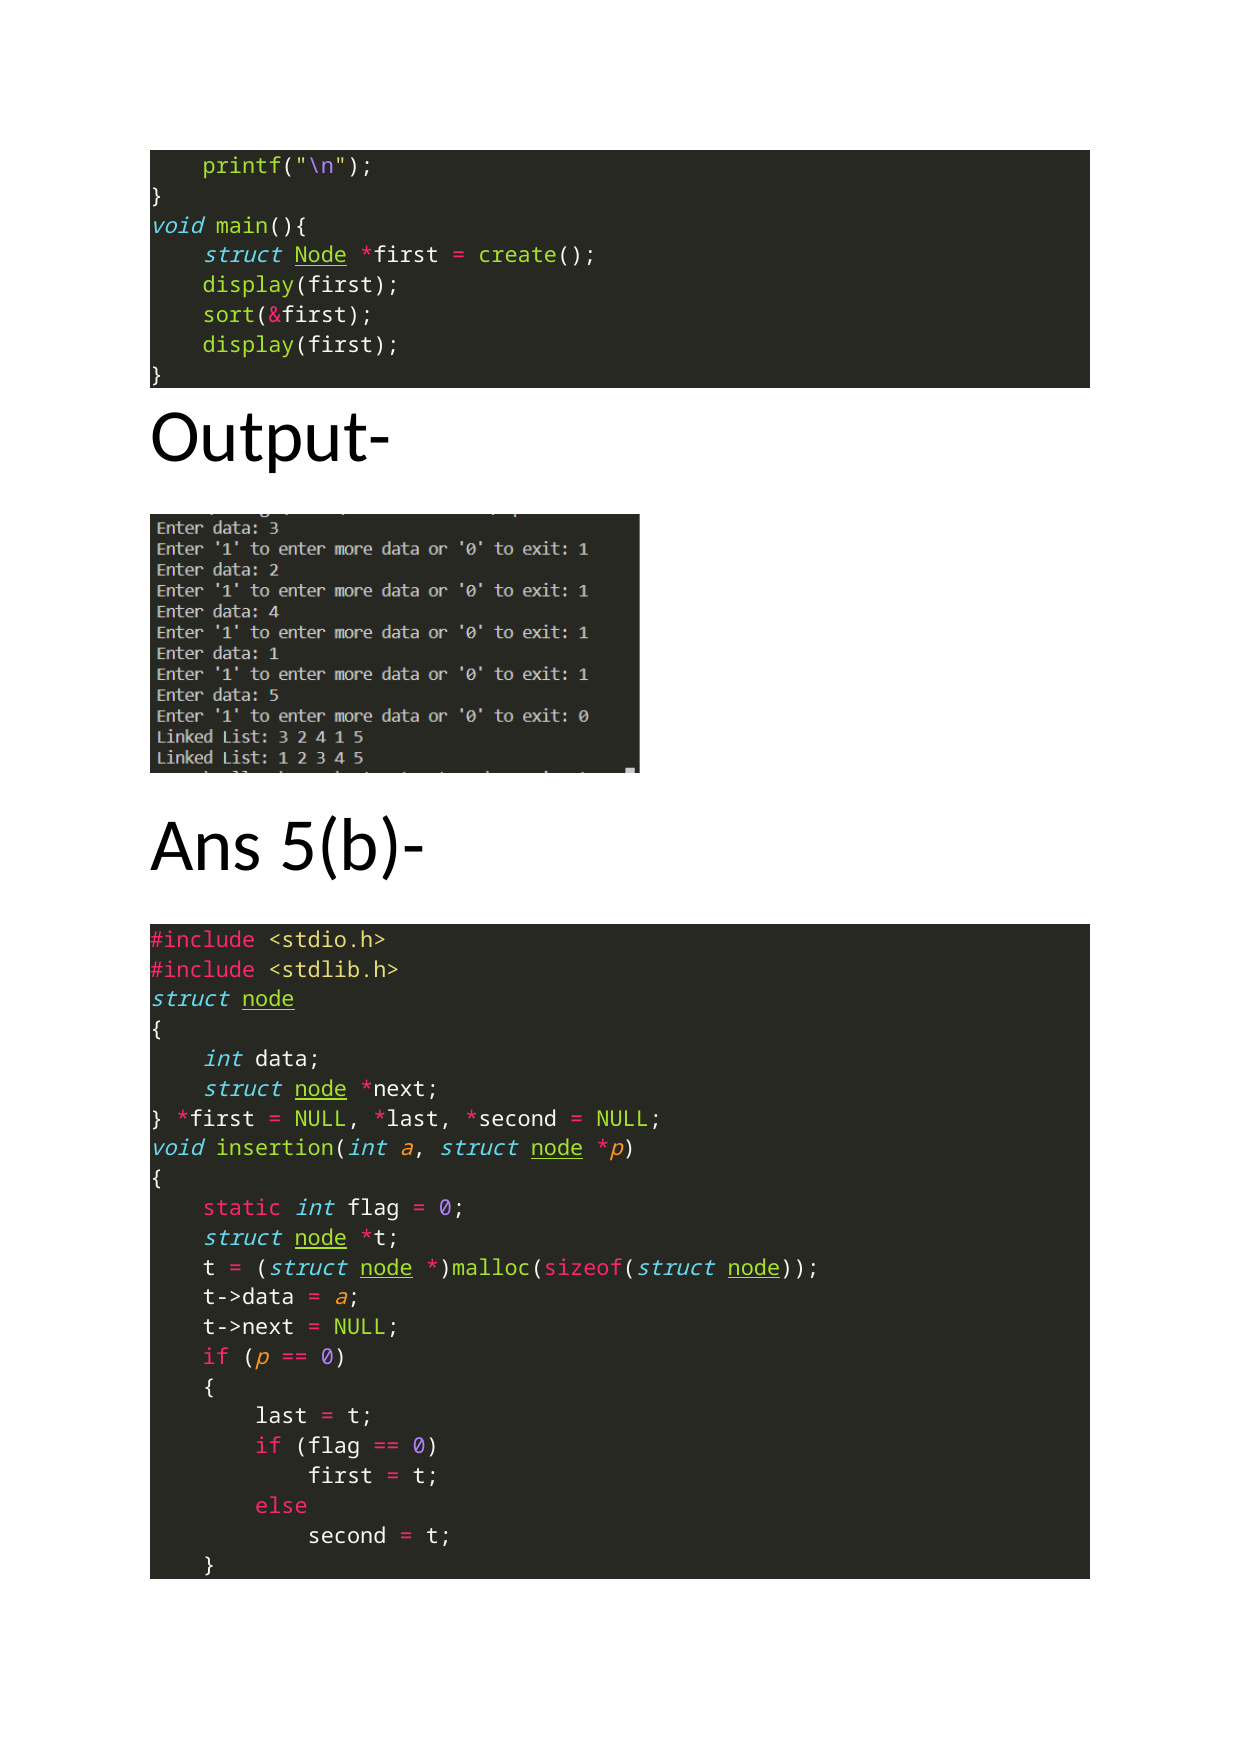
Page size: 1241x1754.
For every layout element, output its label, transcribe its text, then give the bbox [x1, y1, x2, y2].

text printf("\n"); [150, 150, 1090, 180]
text t->data = a; [150, 1281, 1090, 1311]
text static int flag = 0; [150, 1192, 1090, 1222]
text { [150, 1013, 1090, 1043]
text int data; [150, 1043, 1090, 1073]
text struct Node *first = create(); [150, 239, 1090, 269]
text #include <stdio.h> [150, 924, 1090, 953]
text { [150, 1162, 1090, 1192]
text second = t; [150, 1519, 1090, 1549]
text #include <stdlib.h> [150, 953, 1090, 983]
text } [150, 1549, 1090, 1579]
text display(first); [150, 269, 1090, 299]
text } [150, 358, 1090, 388]
text t = (struct node *)malloc(sizeof(struct node)); [150, 1251, 1090, 1281]
text first = t; [150, 1460, 1090, 1490]
text last = t; [150, 1400, 1090, 1430]
text Ans 5(b)- [150, 798, 1090, 889]
text struct node [150, 983, 1090, 1013]
text void insertion(int a, struct node *p) [150, 1132, 1090, 1162]
text struct node *t; [150, 1222, 1090, 1251]
text struct node *next; [150, 1073, 1090, 1102]
text else [150, 1490, 1090, 1519]
picture [150, 514, 640, 773]
text display(first); [150, 329, 1090, 358]
text { [150, 1371, 1090, 1400]
text Output- [150, 388, 1090, 480]
text sort(&first); [150, 299, 1090, 329]
text void main(){ [150, 209, 1090, 239]
text t->next = NULL; [150, 1311, 1090, 1341]
text } *first = NULL, *last, *second = NULL; [150, 1102, 1090, 1132]
text if (p == 0) [150, 1341, 1090, 1371]
text } [150, 180, 1090, 209]
text if (flag == 0) [150, 1430, 1090, 1460]
